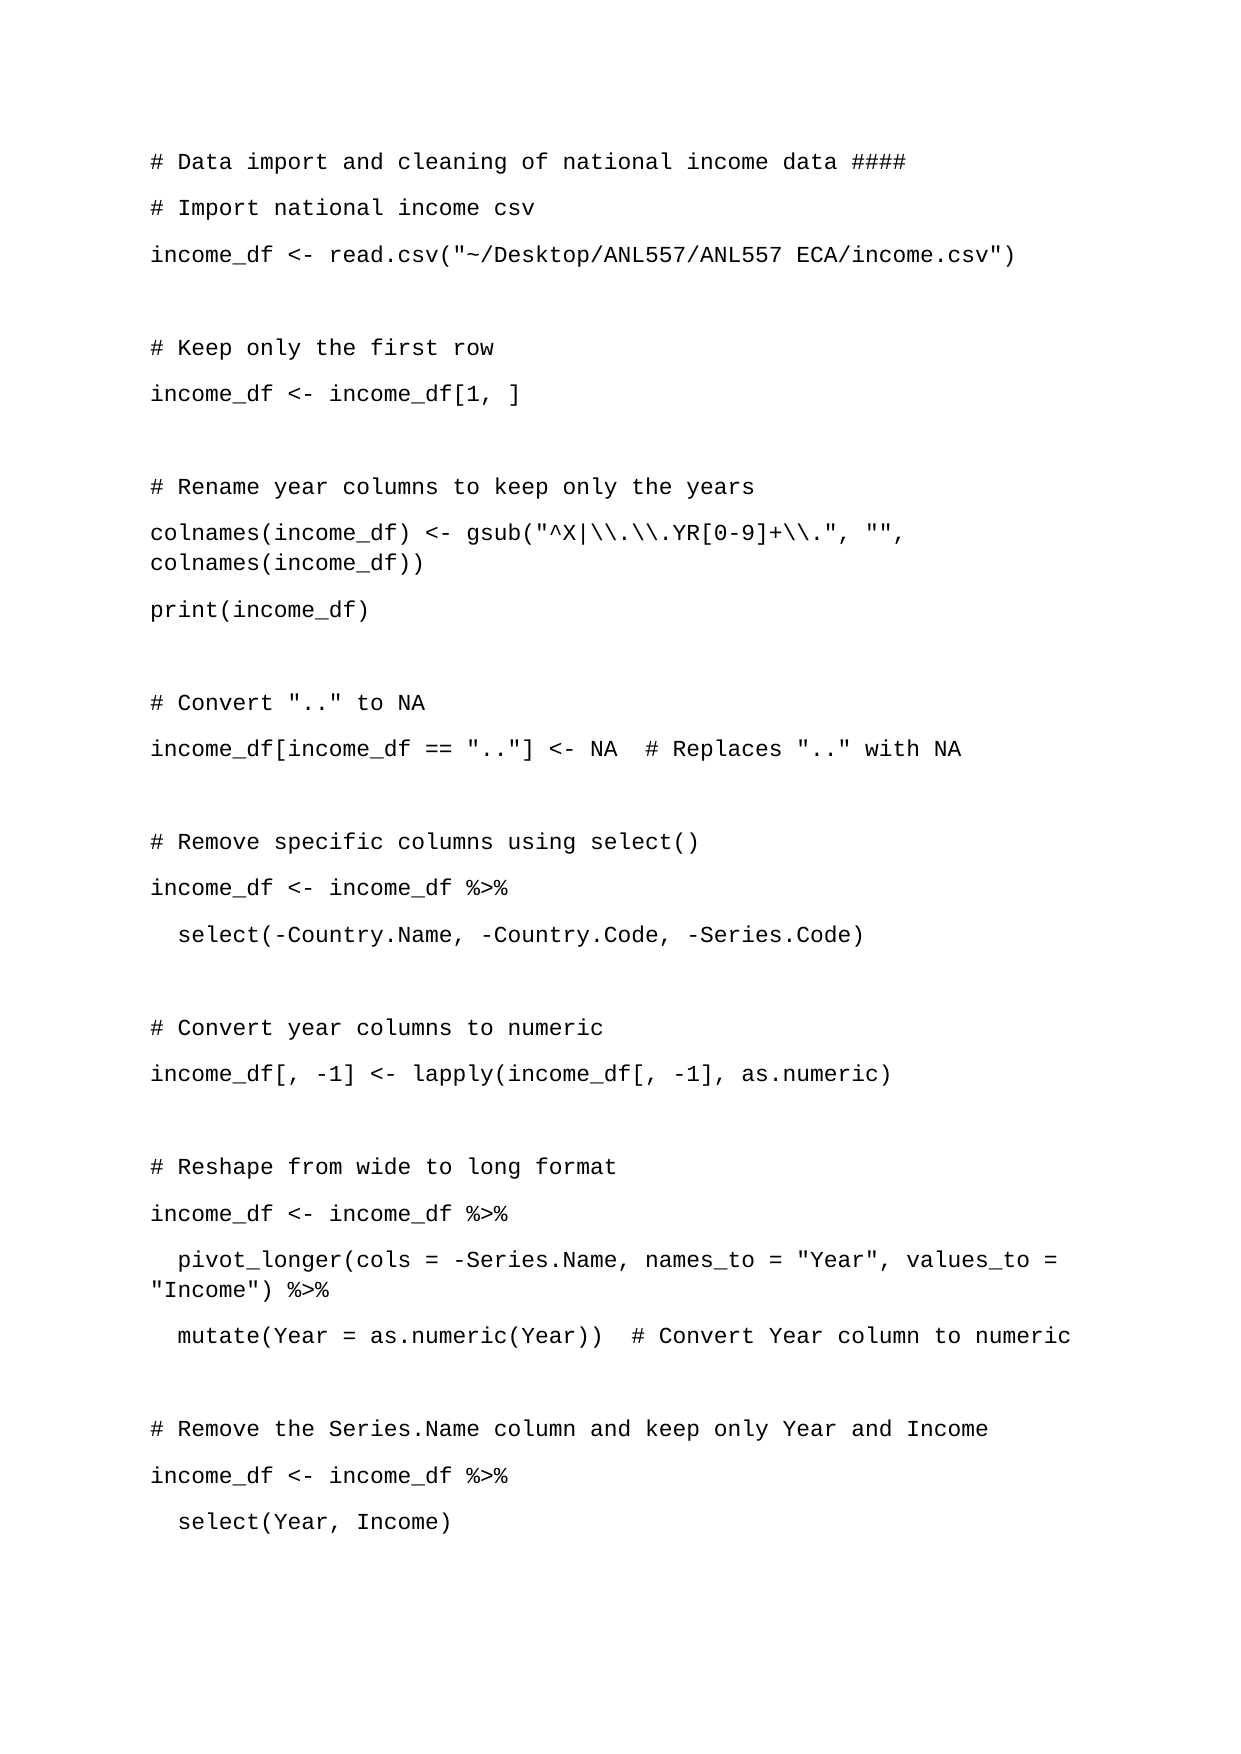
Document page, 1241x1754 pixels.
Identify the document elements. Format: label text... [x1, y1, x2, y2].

text select(Year, Income) [150, 1510, 1090, 1536]
text income_df[income_df == ".."] <- NA # Replaces ".." with NA [150, 737, 1090, 763]
text income_df <- income_df %>% [150, 1464, 1090, 1490]
text income_df <- income_df[1, ] [150, 382, 1090, 408]
text # Rename year columns to keep only the years [150, 475, 1090, 501]
text mutate(Year = as.numeric(Year)) # Convert Year column to numeric [150, 1324, 1090, 1351]
text select(-Country.Name, -Country.Code, -Series.Code) [150, 923, 1090, 949]
text # Convert year columns to numeric [150, 1016, 1090, 1042]
text income_df <- read.csv("~/Desktop/ANL557/ANL557 ECA/income.csv") [150, 243, 1090, 269]
text # Data import and cleaning of national income data #### [150, 150, 1090, 176]
text income_df <- income_df %>% [150, 1202, 1090, 1228]
text # Reshape from wide to long format [150, 1155, 1090, 1181]
text pivot_longer(cols = -Series.Name, names_to = "Year", values_to = "Income") %>% [150, 1248, 1090, 1304]
text # Keep only the first row [150, 336, 1090, 362]
text income_df <- income_df %>% [150, 877, 1090, 903]
text # Remove specific columns using select() [150, 830, 1090, 856]
text print(income_df) [150, 598, 1090, 624]
text # Import national income csv [150, 196, 1090, 222]
text income_df[, -1] <- lapply(income_df[, -1], as.numeric) [150, 1062, 1090, 1088]
text colnames(income_df) <- gsub("^X|\\.\\.YR[0-9]+\\.", "", colnames(income_df)) [150, 522, 1090, 577]
text # Remove the Series.Name column and keep only Year and Income [150, 1417, 1090, 1443]
text # Convert ".." to NA [150, 691, 1090, 717]
